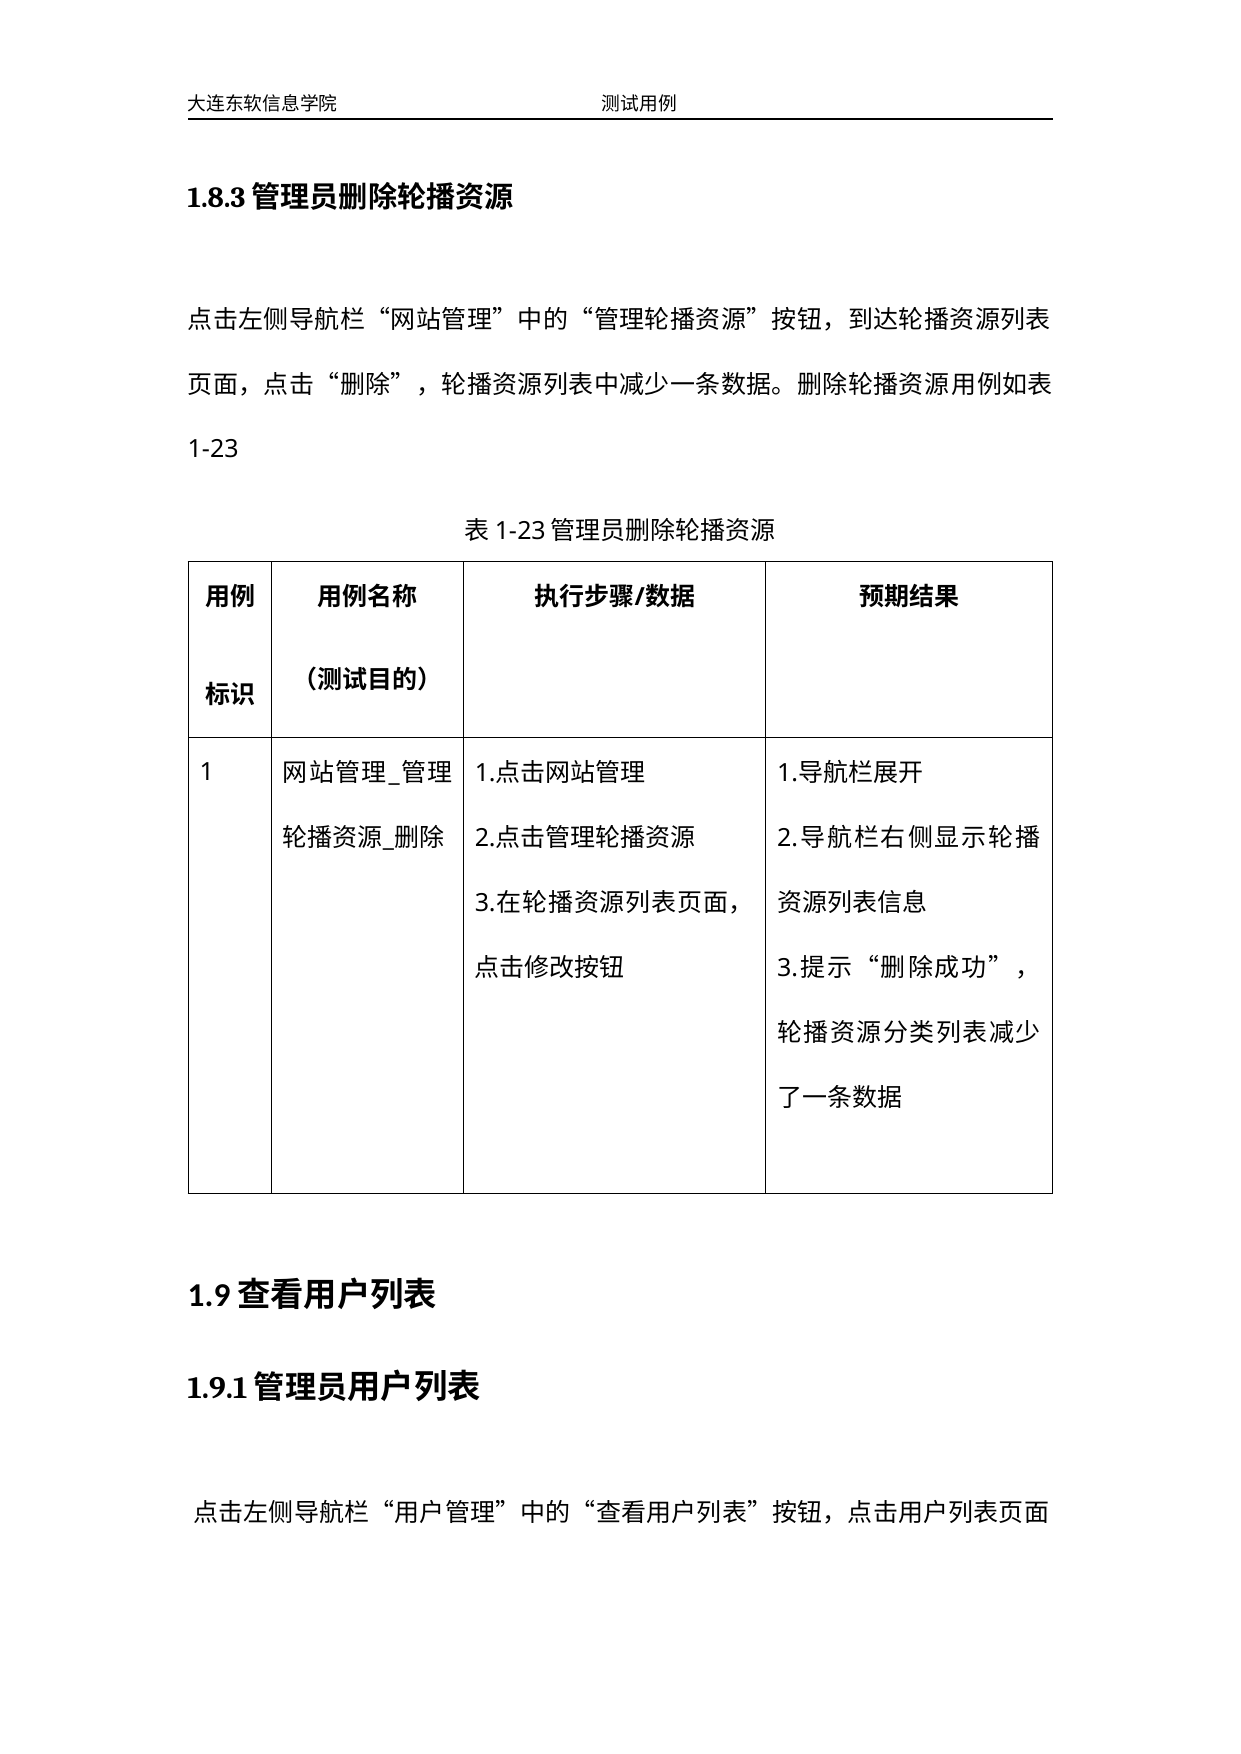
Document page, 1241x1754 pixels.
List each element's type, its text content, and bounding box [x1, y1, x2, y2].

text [187, 1478, 1053, 1543]
table_header 预期结果 [766, 562, 1052, 737]
table_cell 网站管理_管理轮播资源_删除 [272, 738, 463, 1193]
table_cell 1.点击网站管理 2.点击管理轮播资源 3.在轮播资源列表页面，点击修改按钮 [464, 738, 765, 1193]
text 点击左侧导航栏“网站管理”中的“管理轮播资源”按钮，到达轮播资源列表页面，点击“删除”，轮播资源列表中减少一条数据。删除轮播资源用例如表1-23 [187, 285, 1053, 480]
text 表1-23管理员删除轮播资源 [187, 496, 1053, 561]
list 1.9查看用户列表 [187, 1259, 1053, 1324]
table_cell 1.导航栏展开 2.导航栏右侧显示轮播资源列表信息 3.提示“删除成功”，轮播资源分类列表减少了一条数据 [766, 738, 1052, 1193]
table_header 用例名称 （测试目的） [272, 562, 463, 737]
table_header 用例标识 [189, 562, 271, 737]
subtitle 1.9.1管理员用户列表 [187, 1351, 1053, 1416]
table_header 执行步骤/数据 [464, 562, 765, 737]
subtitle 1.8.3管理员删除轮播资源 [187, 162, 1053, 227]
table_cell 1 [189, 738, 271, 1193]
